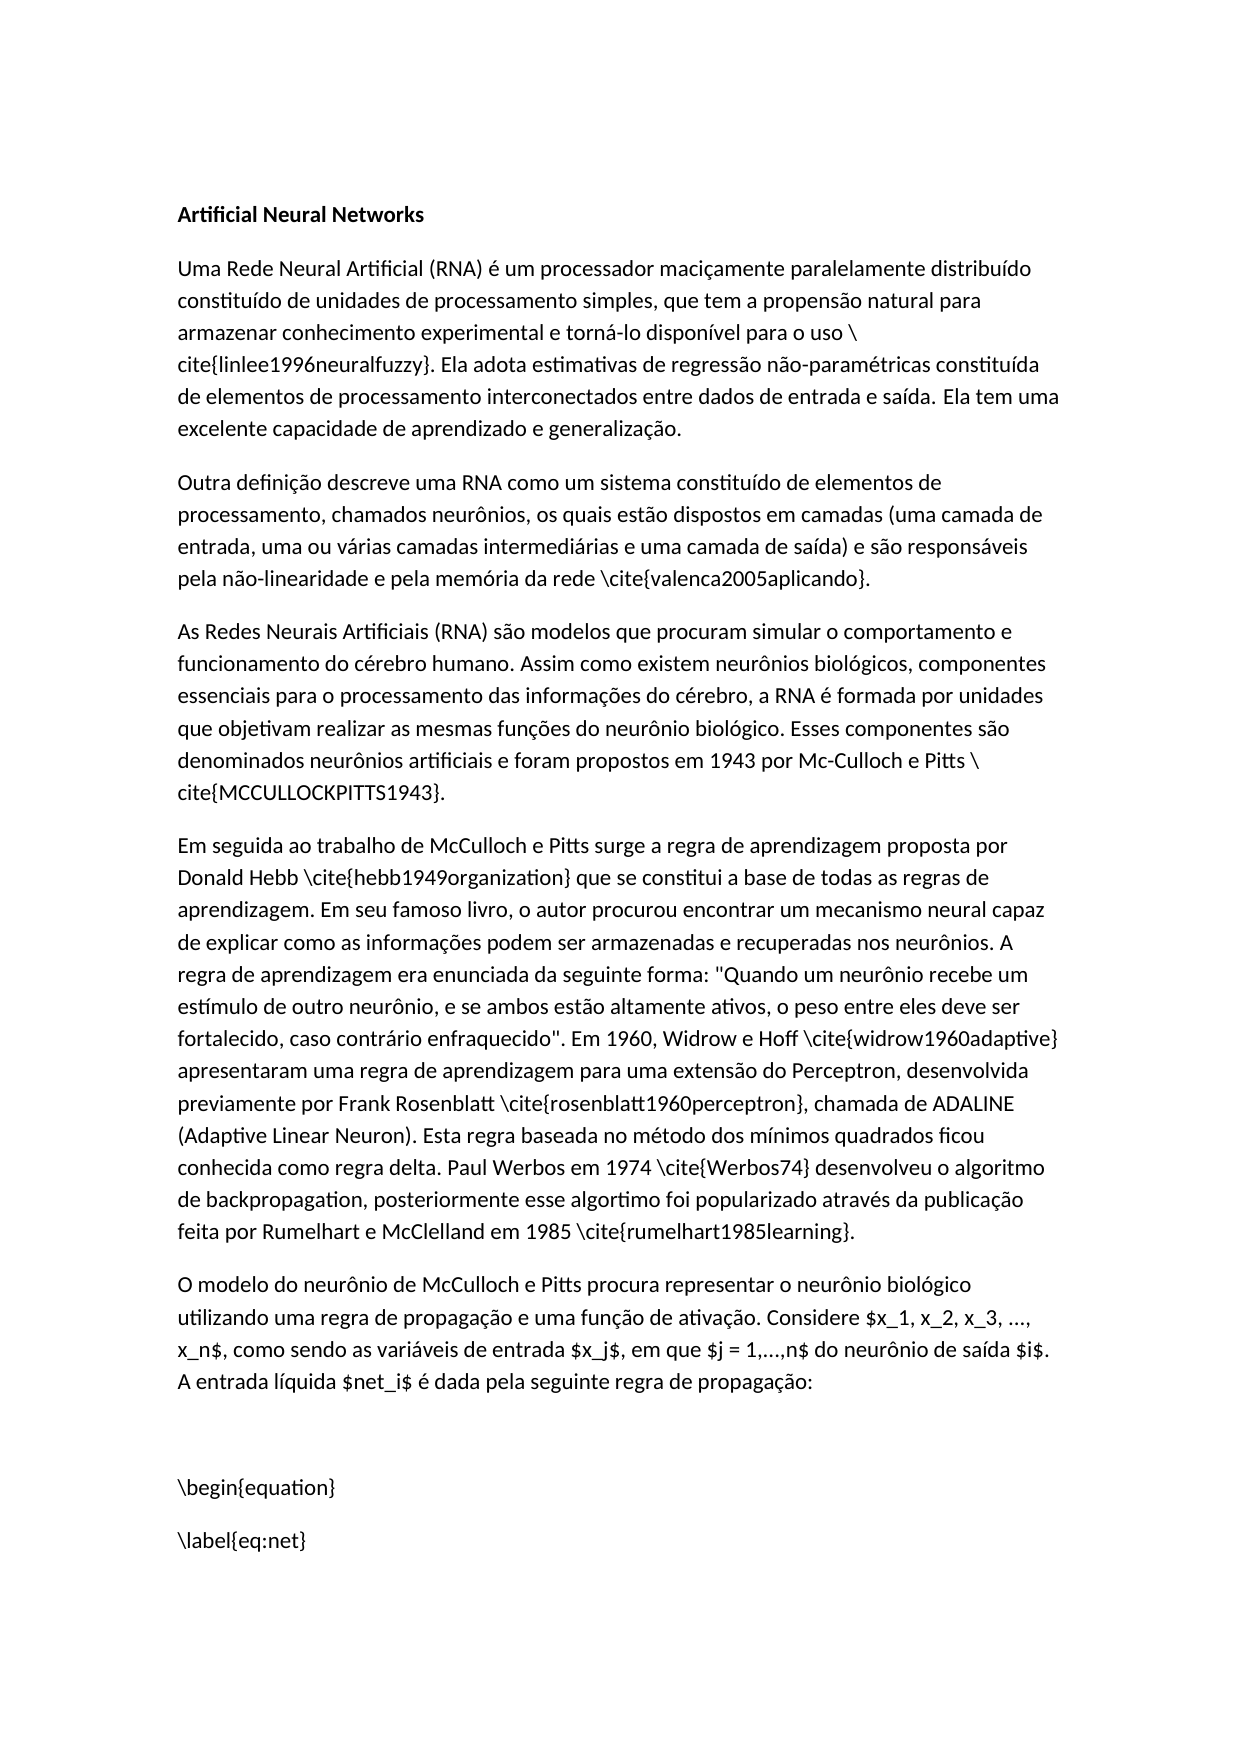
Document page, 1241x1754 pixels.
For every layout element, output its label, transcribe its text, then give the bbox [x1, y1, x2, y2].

text Artificial Neural Networks [177, 201, 1063, 229]
text \begin{equation} [177, 1473, 1063, 1501]
text Uma Rede Neural Artificial (RNA) é um processador maciçamente paralelamente distribuído constituído de unidades de processamento simples, que tem a propensão natural para armazenar conhecimento experimental e torná-lo disponível para o uso \cite{linlee1996neuralfuzzy}. Ela adota estimativas de regressão não-paramétricas constituída de elementos de processamento interconectados entre dados de entrada e saída. Ela tem uma excelente capacidade de aprendizado e generalização. [177, 254, 1063, 443]
text O modelo do neurônio de McCulloch e Pitts procura representar o neurônio biológico utilizando uma regra de propagação e uma função de ativação. Considere $x_1, x_2, x_3, ..., x_n$, como sendo as variáveis de entrada $x_j$, em que $j = 1,...,n$ do neurônio de saída $i$. A entrada líquida $net_i$ é dada pela seguinte regra de propagação: [177, 1270, 1063, 1395]
text Outra definição descreve uma RNA como um sistema constituído de elementos de processamento, chamados neurônios, os quais estão dispostos em camadas (uma camada de entrada, uma ou várias camadas intermediárias e uma camada de saída) e são responsáveis pela não-linearidade e pela memória da rede \cite{valenca2005aplicando}. [177, 468, 1063, 592]
text As Redes Neurais Artificiais (RNA) são modelos que procuram simular o comportamento e funcionamento do cérebro humano. Assim como existem neurônios biológicos, componentes essenciais para o processamento das informações do cérebro, a RNA é formada por unidades que objetivam realizar as mesmas funções do neurônio biológico. Esses componentes são denominados neurônios artificiais e foram propostos em 1943 por Mc-Culloch e Pitts \cite{MCCULLOCKPITTS1943}. [177, 617, 1063, 806]
text \label{eq:net} [177, 1526, 1063, 1554]
text Em seguida ao trabalho de McCulloch e Pitts surge a regra de aprendizagem proposta por Donald Hebb \cite{hebb1949organization} que se constitui a base de todas as regras de aprendizagem. Em seu famoso livro, o autor procurou encontrar um mecanismo neural capaz de explicar como as informações podem ser armazenadas e recuperadas nos neurônios. A regra de aprendizagem era enunciada da seguinte forma: "Quando um neurônio recebe um estímulo de outro neurônio, e se ambos estão altamente ativos, o peso entre eles deve ser fortalecido, caso contrário enfraquecido". Em 1960, Widrow e Hoff \cite{widrow1960adaptive} apresentaram uma regra de aprendizagem para uma extensão do Perceptron, desenvolvida previamente por Frank Rosenblatt \cite{rosenblatt1960perceptron}, chamada de ADALINE (Adaptive Linear Neuron). Esta regra baseada no método dos mínimos quadrados ficou conhecida como regra delta. Paul Werbos em 1974 \cite{Werbos74} desenvolveu o algoritmo de backpropagation, posteriormente esse algortimo foi popularizado através da publicação feita por Rumelhart e McClelland em 1985 \cite{rumelhart1985learning}. [177, 831, 1063, 1245]
